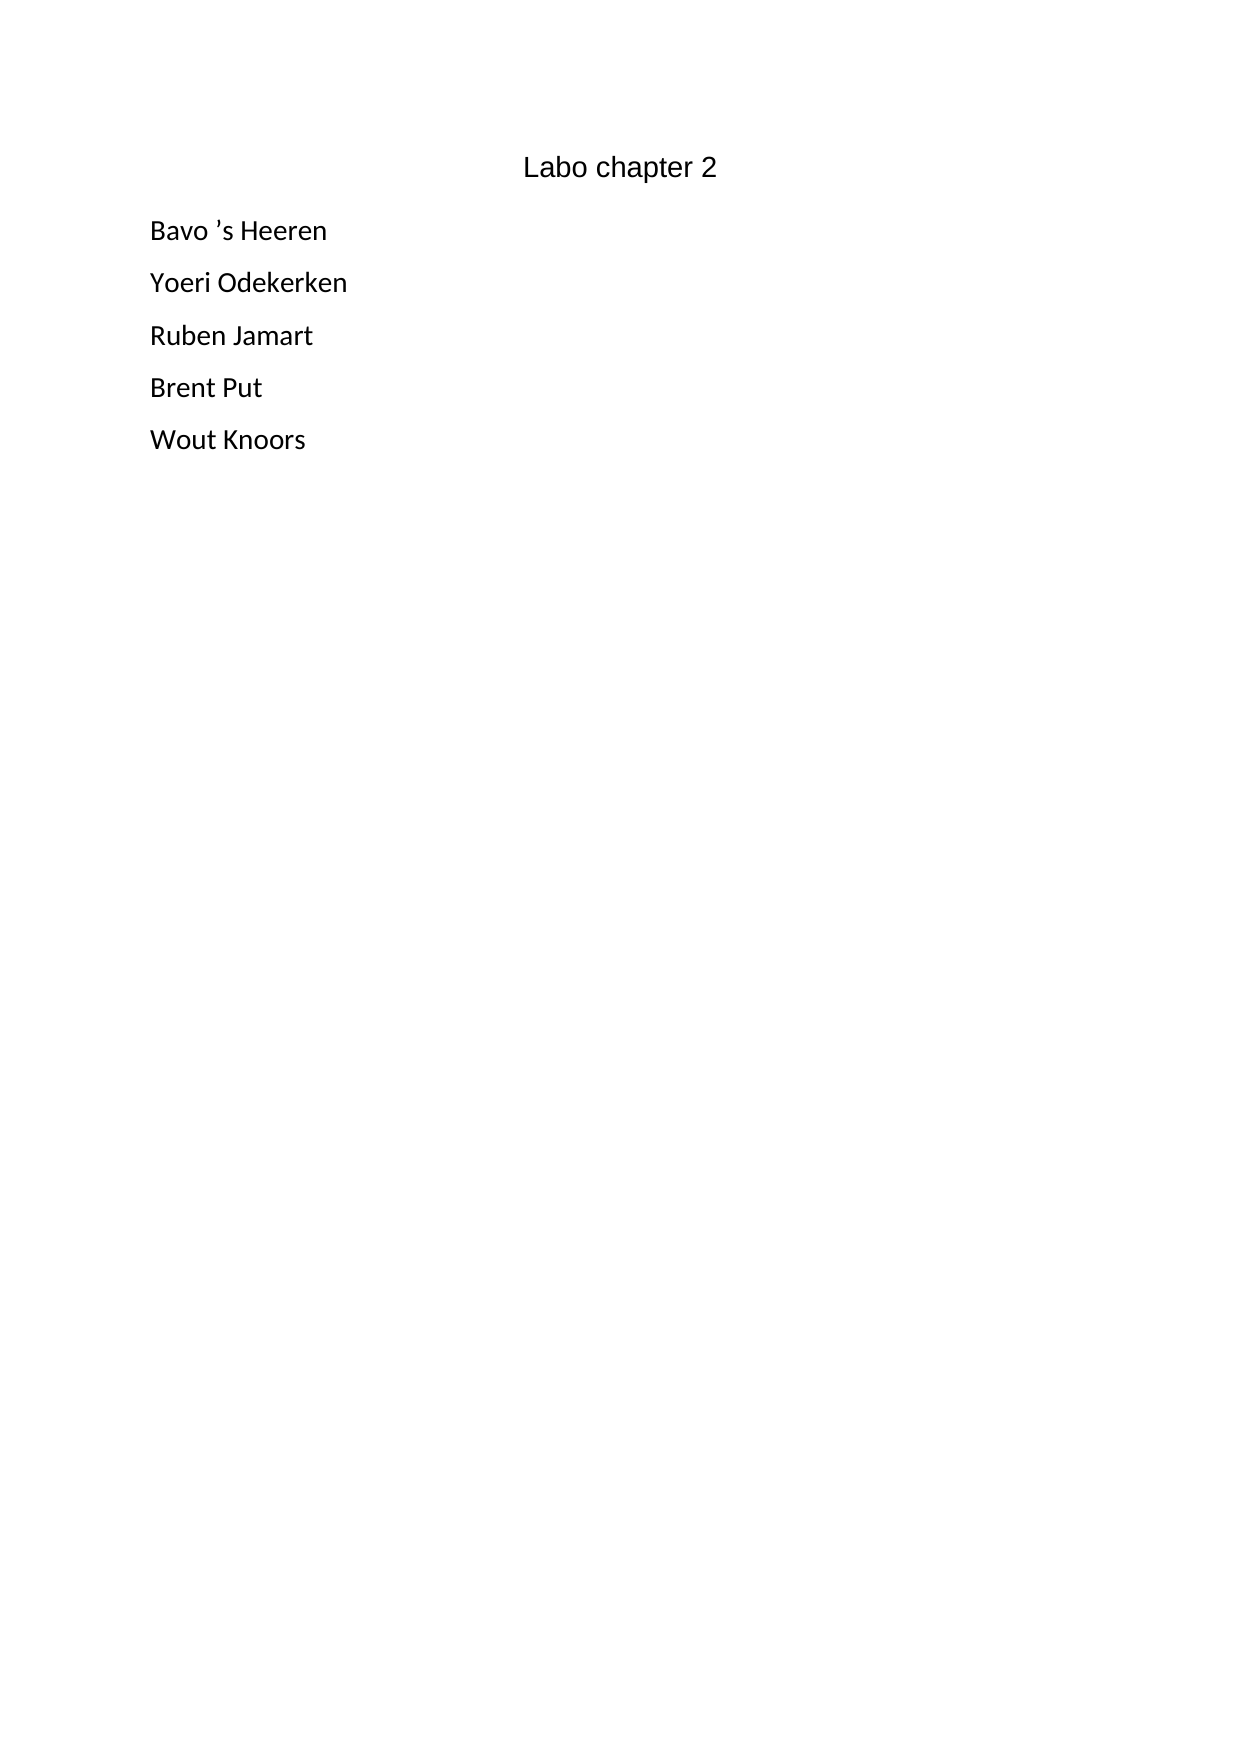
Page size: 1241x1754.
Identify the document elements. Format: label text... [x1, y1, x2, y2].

text Bavo ’s Heeren [150, 212, 1090, 248]
text Wout Knoors [150, 421, 1090, 457]
text Labo chapter 2 [150, 150, 1090, 183]
text Brent Put [150, 369, 1090, 405]
text Yoeri Odekerken [150, 264, 1090, 300]
text Ruben Jamart [150, 317, 1090, 352]
